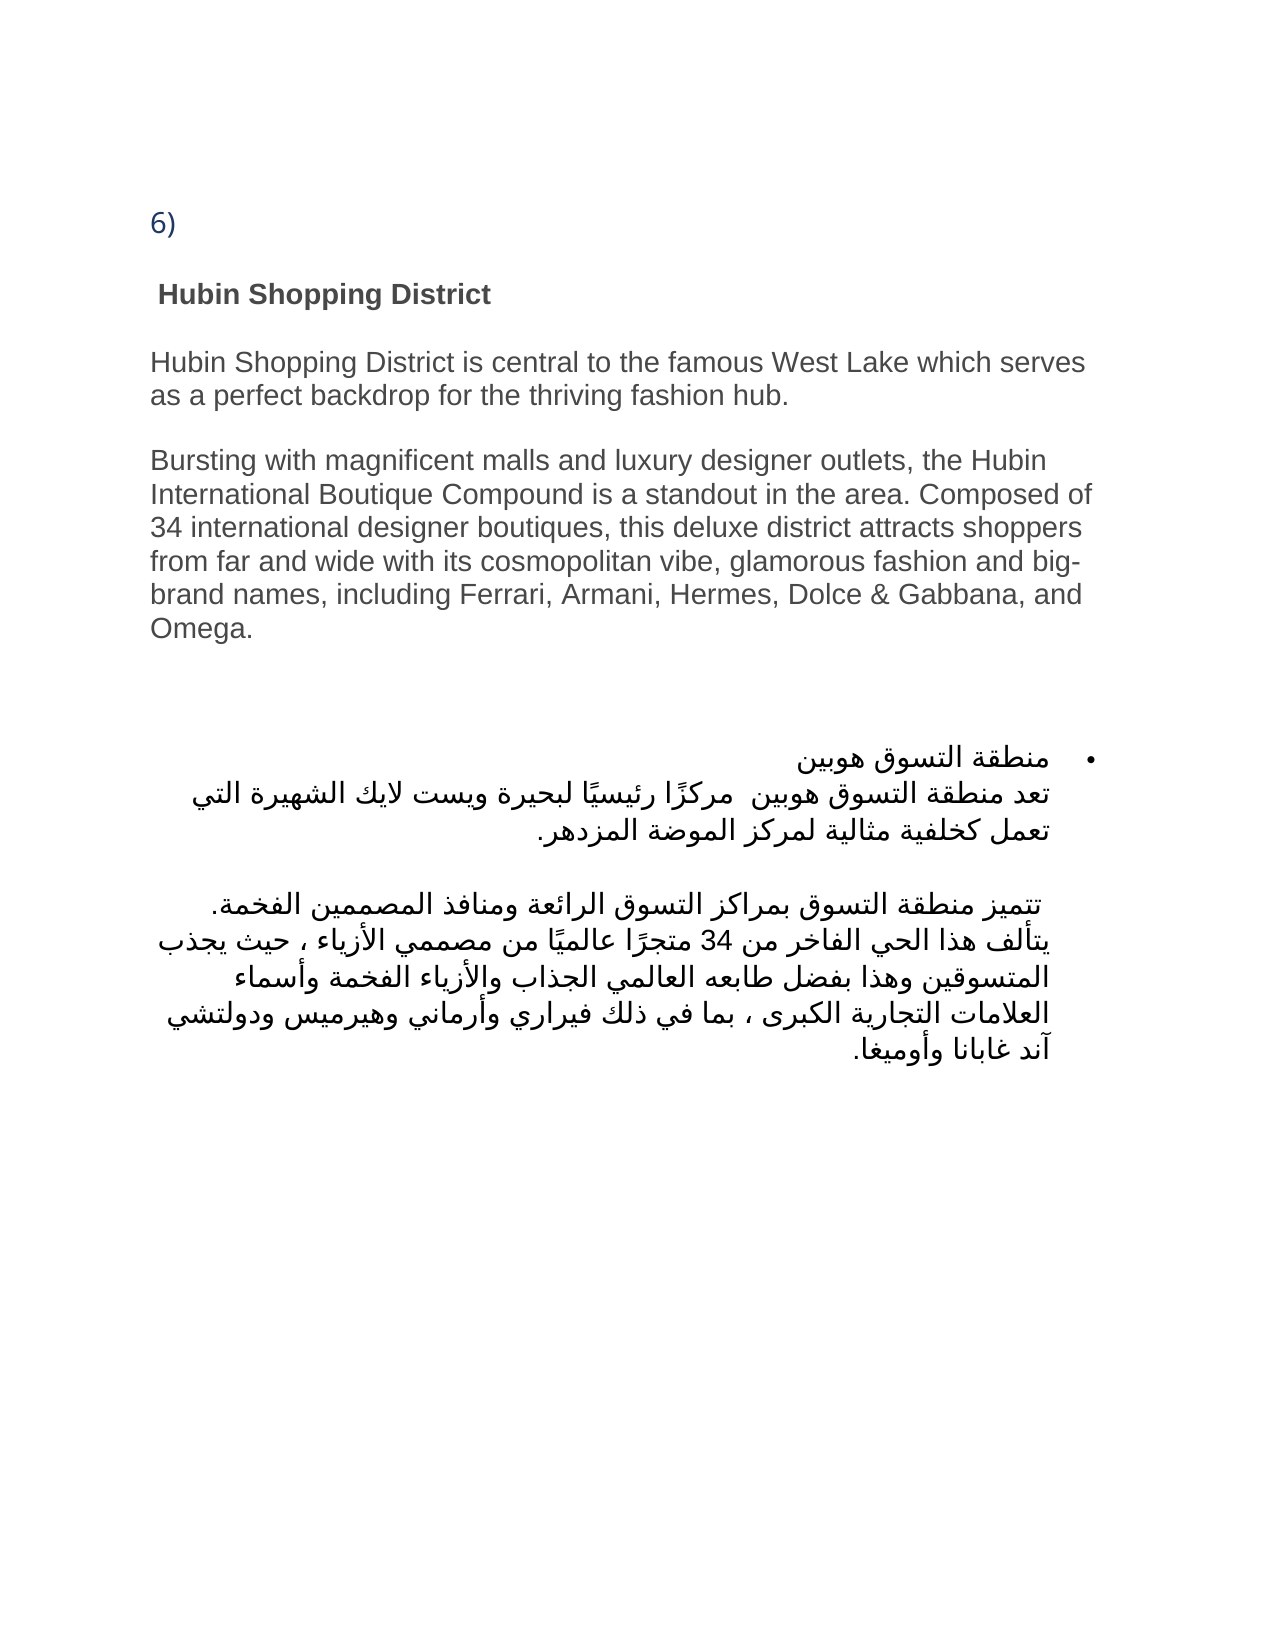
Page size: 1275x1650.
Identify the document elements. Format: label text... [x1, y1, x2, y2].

subtitle 6) [150, 203, 1125, 242]
list منطقة التسوق هوبين [150, 740, 1087, 774]
list تتميز منطقة التسوق بمراكز التسوق الرائعة ومنافذ المصممين الفخمة. يتألف هذا الحي الفاخر من 34 متجرًا عالميًا من مصممي الأزياء ، حيث يجذب المتسوقين وهذا بفضل طابعه العالمي الجذاب والأزياء الفخمة وأسماء العلامات التجارية الكبرى ، بما في ذلك فيراري وأرماني وهيرميس ودولتشي آند غابانا وأوميغا. [150, 887, 1050, 1065]
text Hubin Shopping District is central to the famous West Lake which serves as a perfect backdrop for the thriving fashion hub. [150, 345, 1125, 412]
list تعد منطقة التسوق هوبين مركزًا رئيسيًا لبحيرة ويست لايك الشهيرة التي تعمل كخلفية مثالية لمركز الموضة المزدهر. [150, 777, 1050, 846]
text Bursting with magnificent malls and luxury designer outlets, the Hubin International Boutique Compound is a standout in the area. Composed of 34 international designer boutiques, this deluxe district attracts shoppers from far and wide with its cosmopolitan vibe, glamorous fashion and big-brand names, including Ferrari, Armani, Hermes, Dolce & Gabbana, and Omega. [150, 443, 1125, 644]
subtitle Hubin Shopping District [150, 277, 1125, 310]
